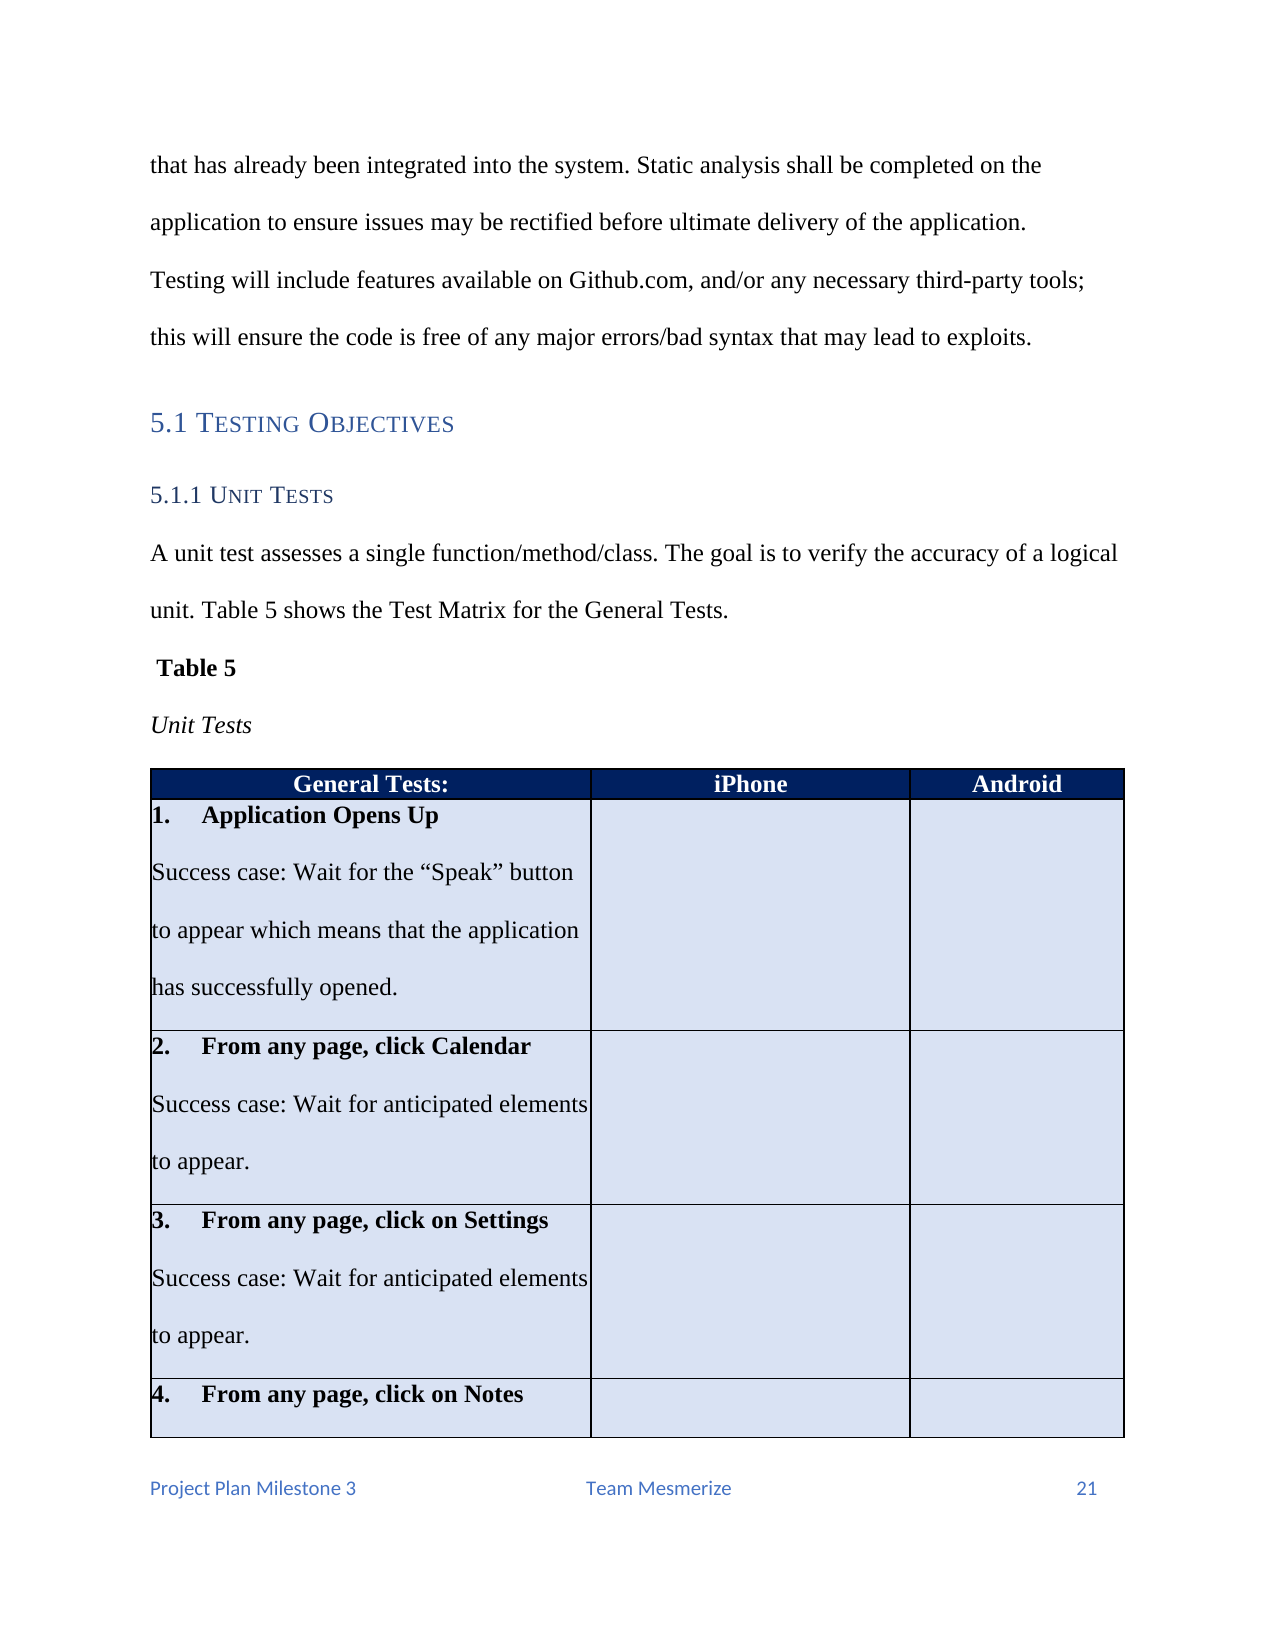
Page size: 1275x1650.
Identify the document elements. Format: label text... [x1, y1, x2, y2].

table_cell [152, 1379, 590, 1437]
text Unit Tests [150, 710, 1125, 739]
table_cell 2. From any page, click Calendar Success case: Wait for anticipated elements to appear. [152, 1031, 590, 1204]
table_cell 3. From any page, click on Settings Success case: Wait for anticipated elements to appear. [152, 1205, 590, 1378]
table_header Android [911, 770, 1123, 798]
table_cell 1. Application Opens Up Success case: Wait for the “Speak” button to appear which means that the application has successfully opened. [152, 800, 590, 1030]
table_cell [592, 1031, 909, 1204]
table_cell [911, 1031, 1123, 1204]
table_cell [911, 1379, 1123, 1437]
text A unit test assesses a single function/method/class. The goal is to verify the accuracy of a logical unit. Table 5 shows the Test Matrix for the General Tests. [150, 538, 1125, 624]
text Testing will include features available on Github.com, and/or any necessary third-party tools; this will ensure the code is free of any major errors/bad syntax that may lead to exploits. [150, 265, 1125, 351]
table_cell [592, 800, 909, 1030]
table_cell [592, 1205, 909, 1378]
table_header General Tests: [152, 770, 590, 798]
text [150, 150, 1125, 236]
subtitle 5.1 Testing Objectives [150, 405, 1125, 438]
table_cell [911, 800, 1123, 1030]
text Table 5 [150, 653, 1125, 682]
subtitle 5.1.1 Unit Tests [150, 480, 1125, 509]
table_header iPhone [592, 770, 909, 798]
table_cell [911, 1205, 1123, 1378]
table_cell [592, 1379, 909, 1437]
